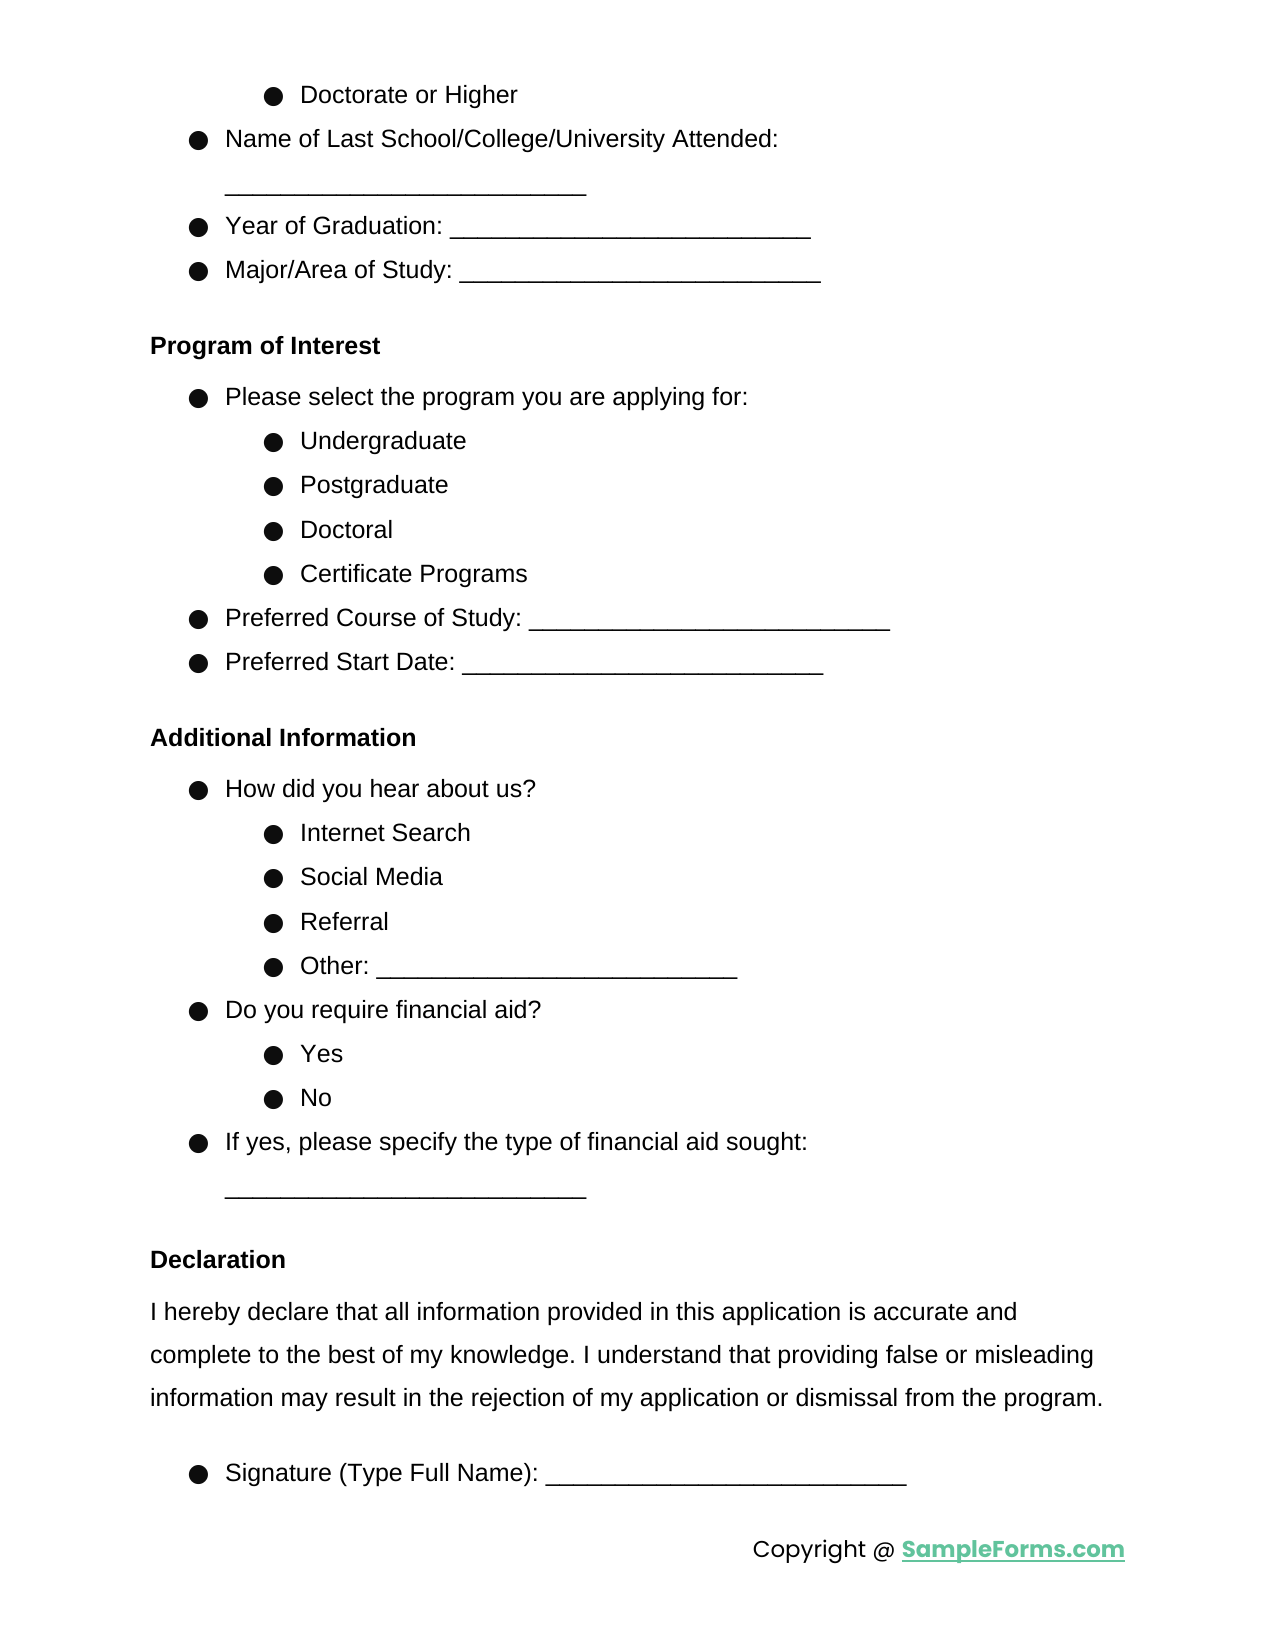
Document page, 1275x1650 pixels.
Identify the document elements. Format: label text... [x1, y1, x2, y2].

list How did you hear about us? [187, 774, 1125, 803]
subtitle Declaration [150, 1246, 1125, 1274]
list Please select the program you are applying for: [187, 382, 1125, 412]
list Year of Graduation: __________________________ [187, 211, 1125, 241]
list Postgraduate [262, 470, 1125, 500]
list If yes, please specify the type of financial aid sought: __________________________ [187, 1127, 1125, 1200]
text I hereby declare that all information provided in this application is accurate and complete to the best of my knowledge. I understand that providing false or misleading information may result in the rejection of my application or dismissal from the program. [150, 1297, 1125, 1412]
list Doctorate or Higher [262, 80, 1125, 109]
list Doctoral [262, 514, 1125, 544]
list Do you require financial aid? [187, 995, 1125, 1024]
list Major/Area of Study: __________________________ [187, 255, 1125, 285]
list Preferred Start Date: __________________________ [187, 647, 1125, 677]
list Internet Search [262, 818, 1125, 848]
list Signature (Type Full Name): __________________________ [187, 1458, 1125, 1487]
list Other: __________________________ [262, 951, 1125, 980]
list No [262, 1083, 1125, 1113]
subtitle Program of Interest [150, 331, 1125, 359]
list Undergraduate [262, 426, 1125, 456]
subtitle Additional Information [150, 722, 1125, 751]
list Certificate Programs [262, 559, 1125, 588]
list Referral [262, 906, 1125, 936]
list Name of Last School/College/University Attended: __________________________ [187, 124, 1125, 197]
list Preferred Course of Study: __________________________ [187, 603, 1125, 632]
list Yes [262, 1039, 1125, 1068]
list Social Media [262, 862, 1125, 892]
